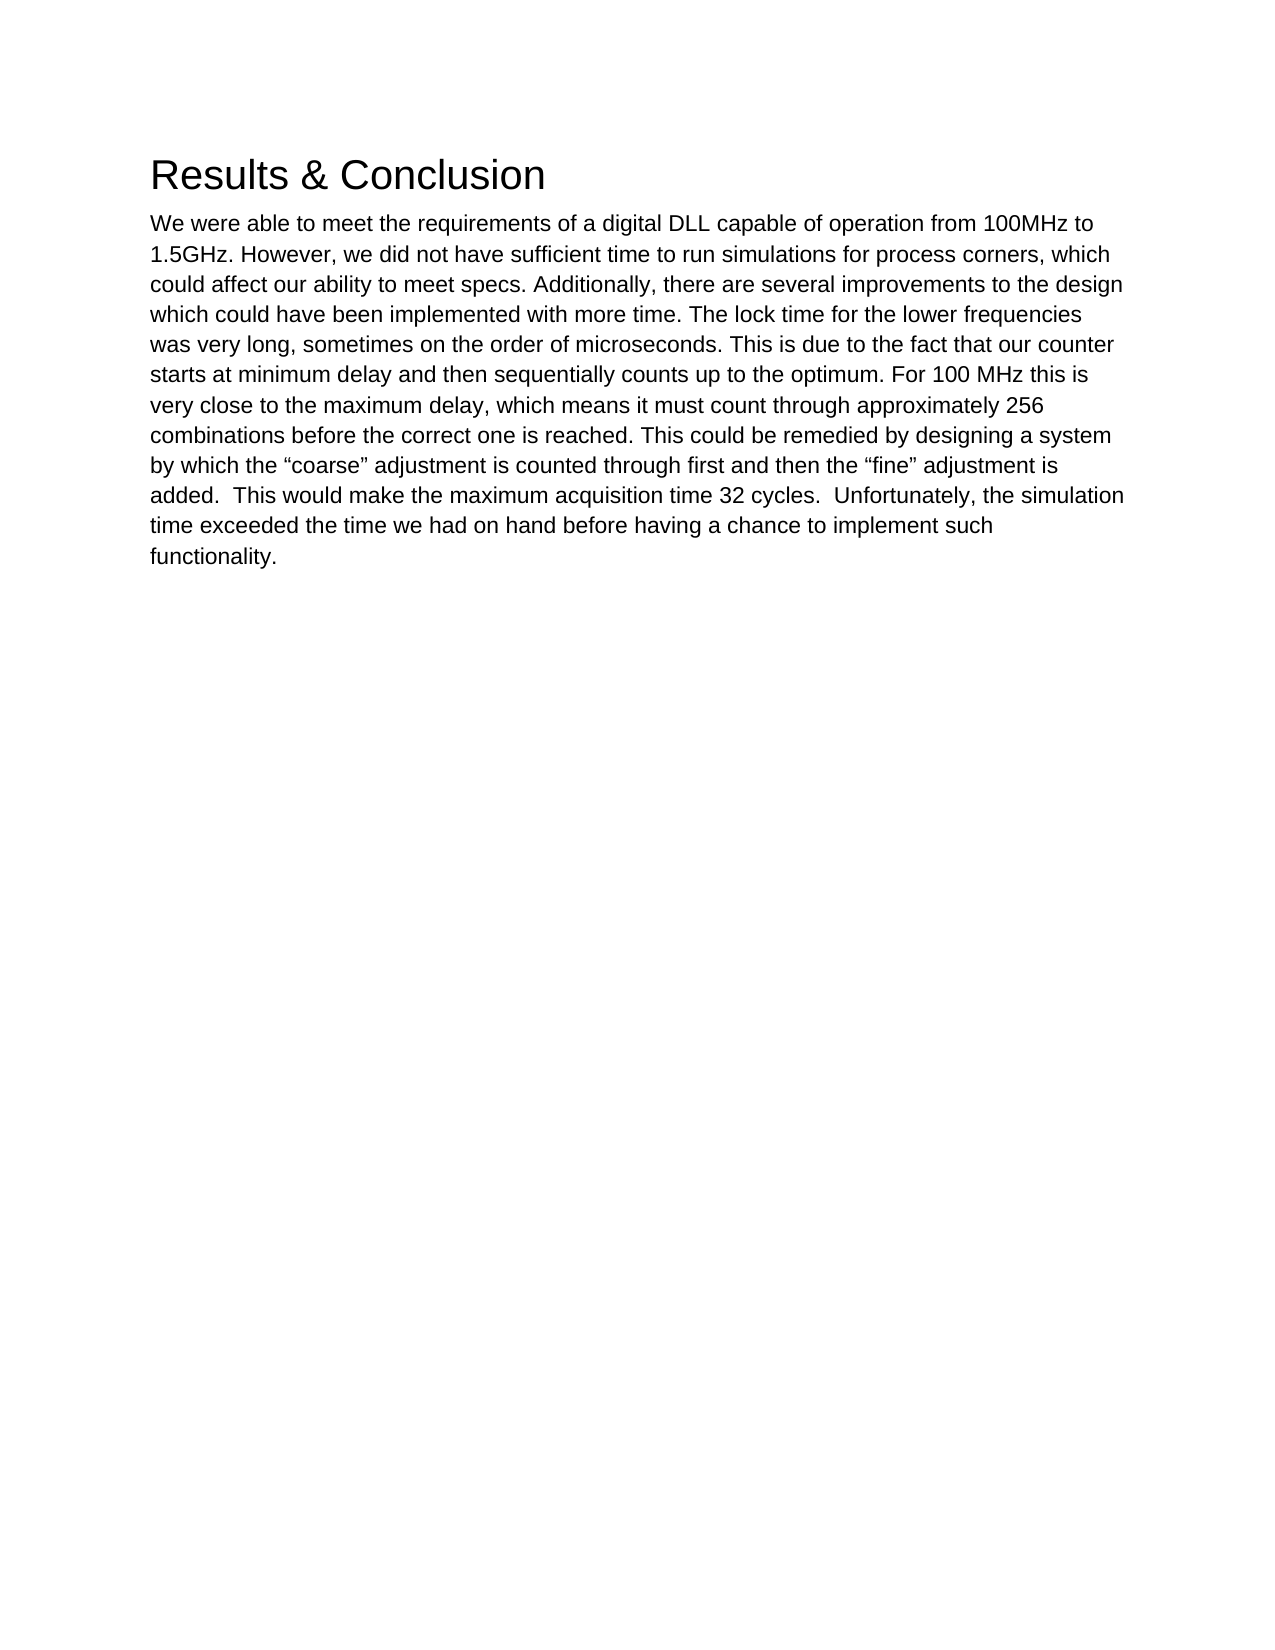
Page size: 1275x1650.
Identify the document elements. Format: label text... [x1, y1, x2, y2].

subtitle Results & Conclusion [150, 150, 1125, 198]
text We were able to meet the requirements of a digital DLL capable of operation from 100MHz to 1.5GHz. However, we did not have sufficient time to run simulations for process corners, which could affect our ability to meet specs. Additionally, there are several improvements to the design which could have been implemented with more time. The lock time for the lower frequencies was very long, sometimes on the order of microseconds. This is due to the fact that our counter starts at minimum delay and then sequentially counts up to the optimum. For 100 MHz this is very close to the maximum delay, which means it must count through approximately 256 combinations before the correct one is reached. This could be remedied by designing a system by which the “coarse” adjustment is counted through first and then the “fine” adjustment is added. This would make the maximum acquisition time 32 cycles. Unfortunately, the simulation time exceeded the time we had on hand before having a chance to implement such functionality. [150, 210, 1125, 569]
